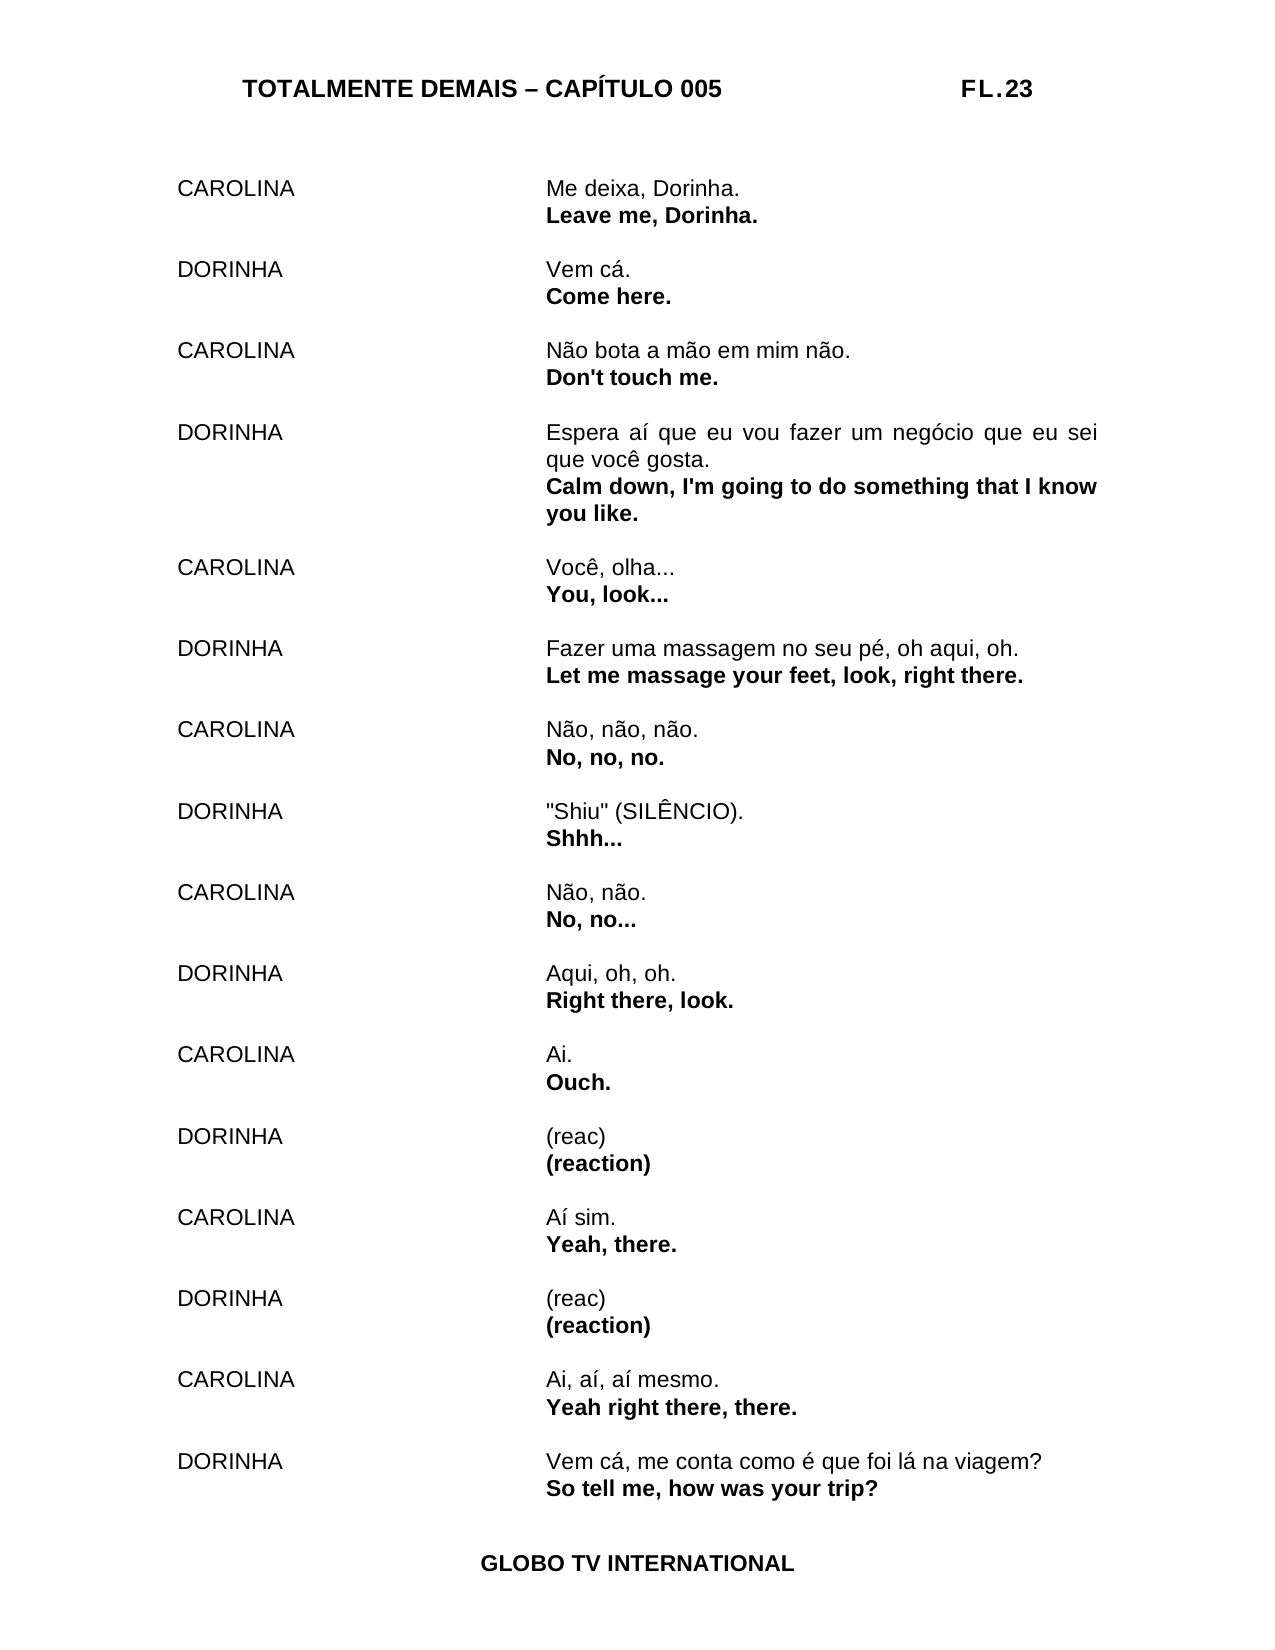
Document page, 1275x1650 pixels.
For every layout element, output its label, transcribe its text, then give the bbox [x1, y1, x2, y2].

text DORINHA Aqui, oh, oh. Right there, look. [177, 959, 1098, 1014]
text CAROLINA Não, não, não. No, no, no. [177, 716, 1098, 770]
text CAROLINA Aí sim. Yeah, there. [177, 1203, 1098, 1257]
text DORINHA (reac) (reaction) [177, 1122, 1098, 1176]
text DORINHA Fazer uma massagem no seu pé, oh aqui, oh. Let me massage your feet, look, right there. [177, 634, 1098, 689]
text DORINHA Espera aí que eu vou fazer um negócio que eu sei que você gosta. Calm down, I'm going to do something that I know you like. [177, 418, 1098, 526]
text CAROLINA Ai. Ouch. [177, 1041, 1098, 1095]
text CAROLINA Ai, aí, aí mesmo. Yeah right there, there. [177, 1366, 1098, 1420]
text CAROLINA Me deixa, Dorinha. Leave me, Dorinha. [177, 174, 1098, 228]
text DORINHA Vem cá. Come here. [177, 255, 1098, 309]
text DORINHA "Shiu" (SILÊNCIO). Shhh... [177, 797, 1098, 851]
text CAROLINA Não, não. No, no... [177, 878, 1098, 932]
text CAROLINA Não bota a mão em mim não. Don't touch me. [177, 337, 1098, 391]
text DORINHA (reac) (reaction) [177, 1284, 1098, 1339]
text CAROLINA Você, olha... You, look... [177, 553, 1098, 607]
text DORINHA Vem cá, me conta como é que foi lá na viagem? So tell me, how was your trip? [177, 1447, 1098, 1501]
